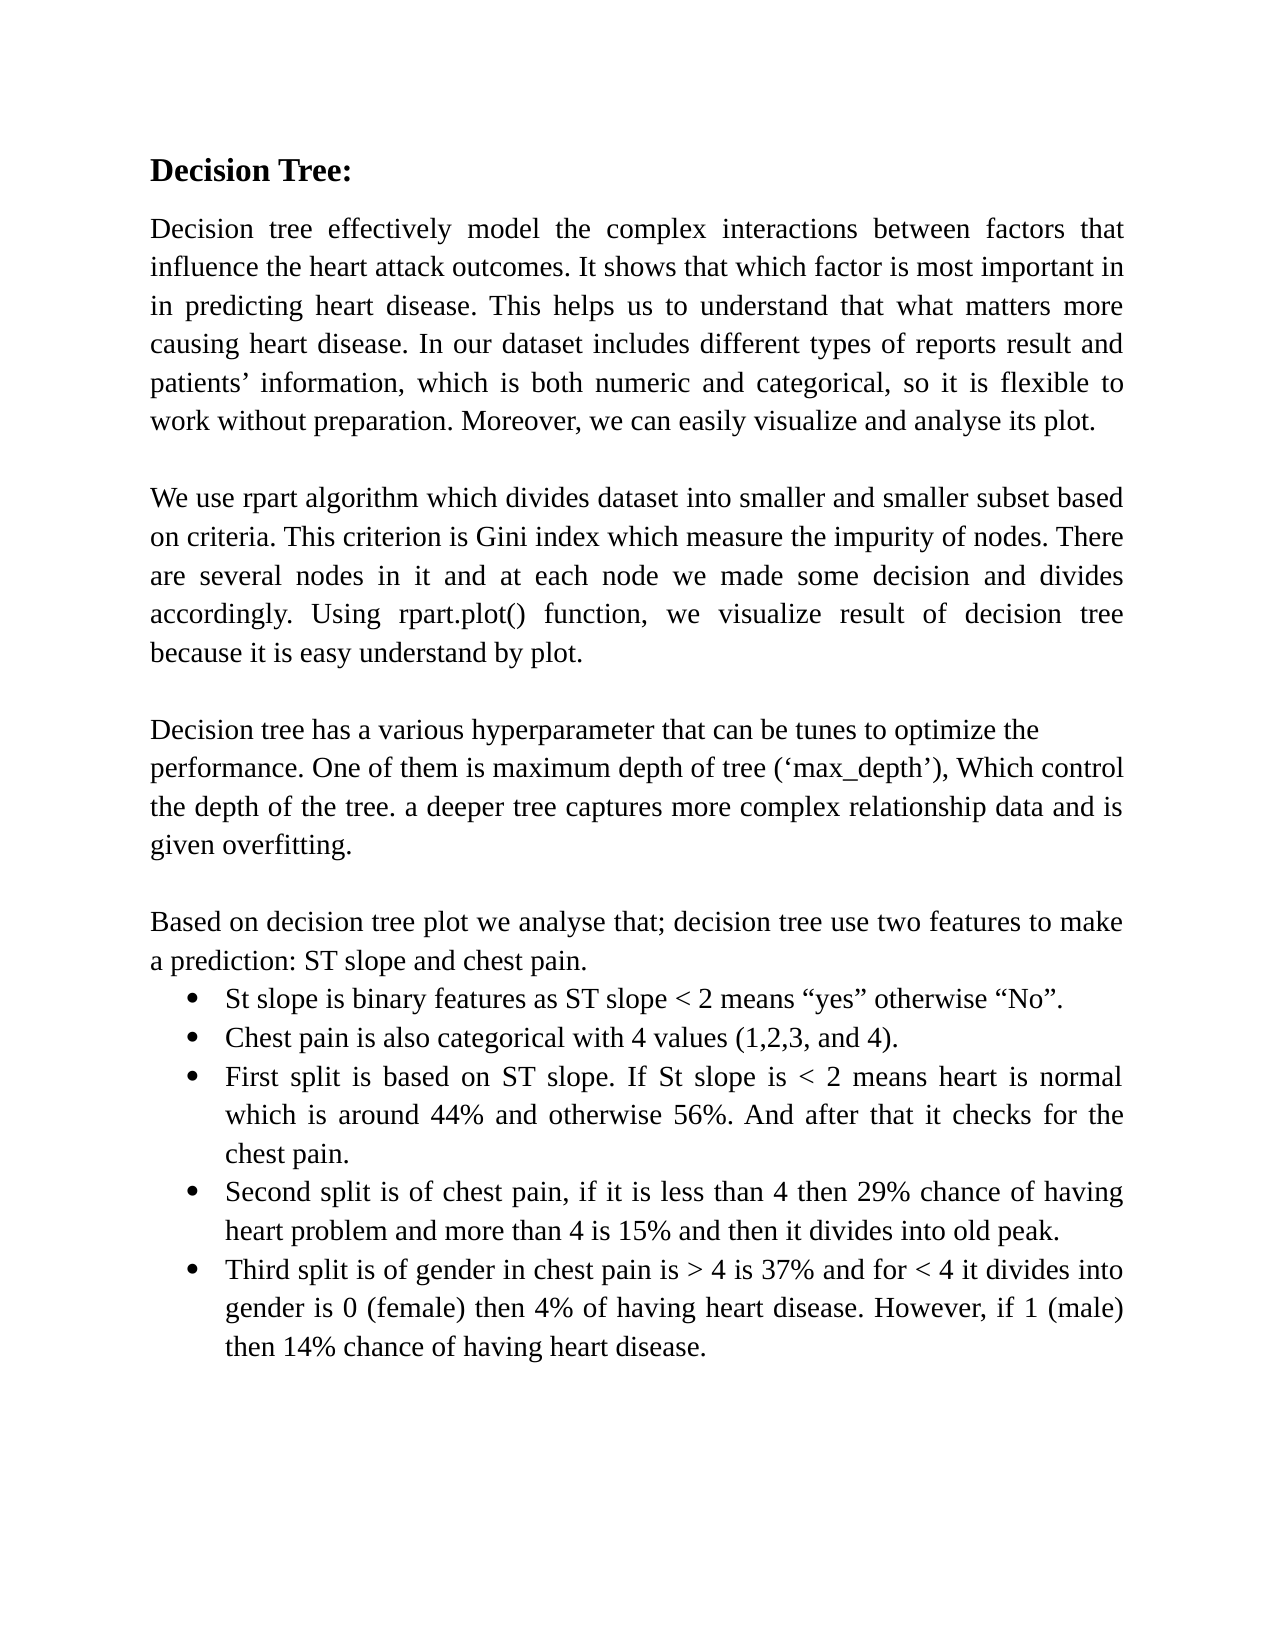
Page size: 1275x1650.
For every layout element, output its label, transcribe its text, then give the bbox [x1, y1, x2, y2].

list Second split is of chest pain, if it is less than 4 then 29% chance of having heart problem and more than 4 is 15% and then it divides into old peak. [187, 1174, 1125, 1247]
list Third split is of gender in chest pain is > 4 is 37% and for < 4 it divides into gender is 0 (female) then 4% of having heart disease. However, if 1 (male) then 14% chance of having heart disease. [187, 1252, 1125, 1362]
list First split is based on ST slope. If St slope is < 2 means heart is normal which is around 44% and otherwise 56%. And after that it checks for the chest pain. [187, 1059, 1125, 1169]
text We use rpart algorithm which divides dataset into smaller and smaller subset based on criteria. This criterion is Gini index which measure the impurity of nodes. There are several nodes in it and at each node we made some decision and divides accordingly. Using rpart.plot() function, we visualize result of decision tree because it is easy understand by plot. [150, 481, 1125, 668]
list St slope is binary features as ST slope < 2 means “yes” otherwise “No”. [187, 982, 1125, 1015]
text Decision Tree: [150, 150, 1125, 188]
text Based on decision tree plot we analyse that; decision tree use two features to make a prediction: ST slope and chest pain. [150, 904, 1125, 977]
text Decision tree has a various hyperparameter that can be tunes to optimize the [150, 712, 1125, 745]
text Decision tree effectively model the complex interactions between factors that influence the heart attack outcomes. It shows that which factor is most important in in predicting heart disease. This helps us to understand that what matters more causing heart disease. In our dataset includes different types of reports result and patients’ information, which is both numeric and categorical, so it is flexible to work without preparation. Moreover, we can easily visualize and analyse its plot. [150, 211, 1125, 437]
text performance. One of them is maximum depth of tree (‘max_depth’), Which control the depth of the tree. a deeper tree captures more complex relationship data and is given overfitting. [150, 750, 1125, 861]
list Chest pain is also categorical with 4 values (1,2,3, and 4). [187, 1020, 1125, 1054]
